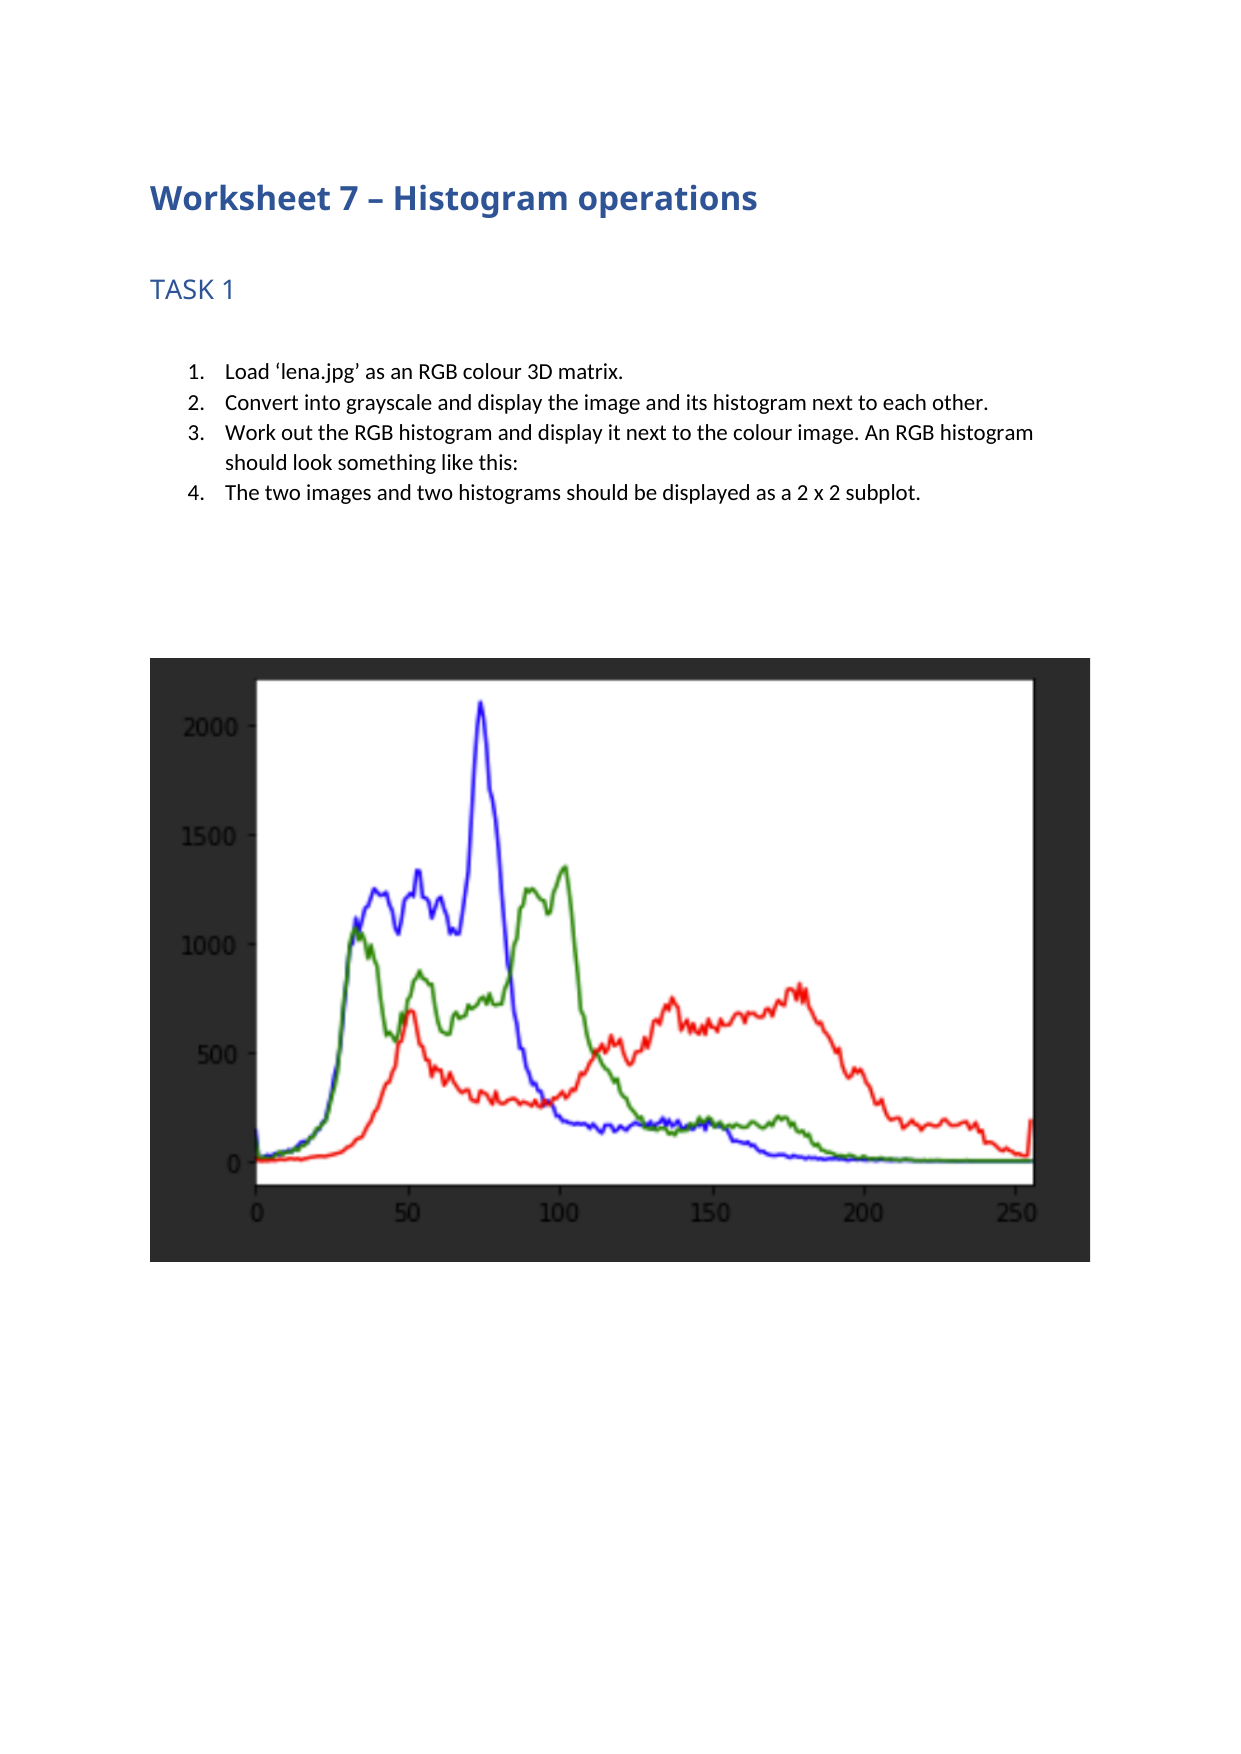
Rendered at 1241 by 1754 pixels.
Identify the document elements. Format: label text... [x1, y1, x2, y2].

picture [150, 658, 1091, 1262]
list The two images and two histograms should be displayed as a 2 x 2 subplot. [187, 478, 1090, 506]
subtitle Worksheet 7 – Histogram operations [150, 175, 1090, 220]
list Convert into grayscale and display the image and its histogram next to each other. [187, 388, 1090, 416]
list Load ‘lena.jpg’ as an RGB colour 3D matrix. [187, 357, 1090, 386]
list Work out the RGB histogram and display it next to the colour image. An RGB histogram should look something like this: [187, 418, 1090, 476]
subtitle TASK 1 [150, 271, 1090, 308]
